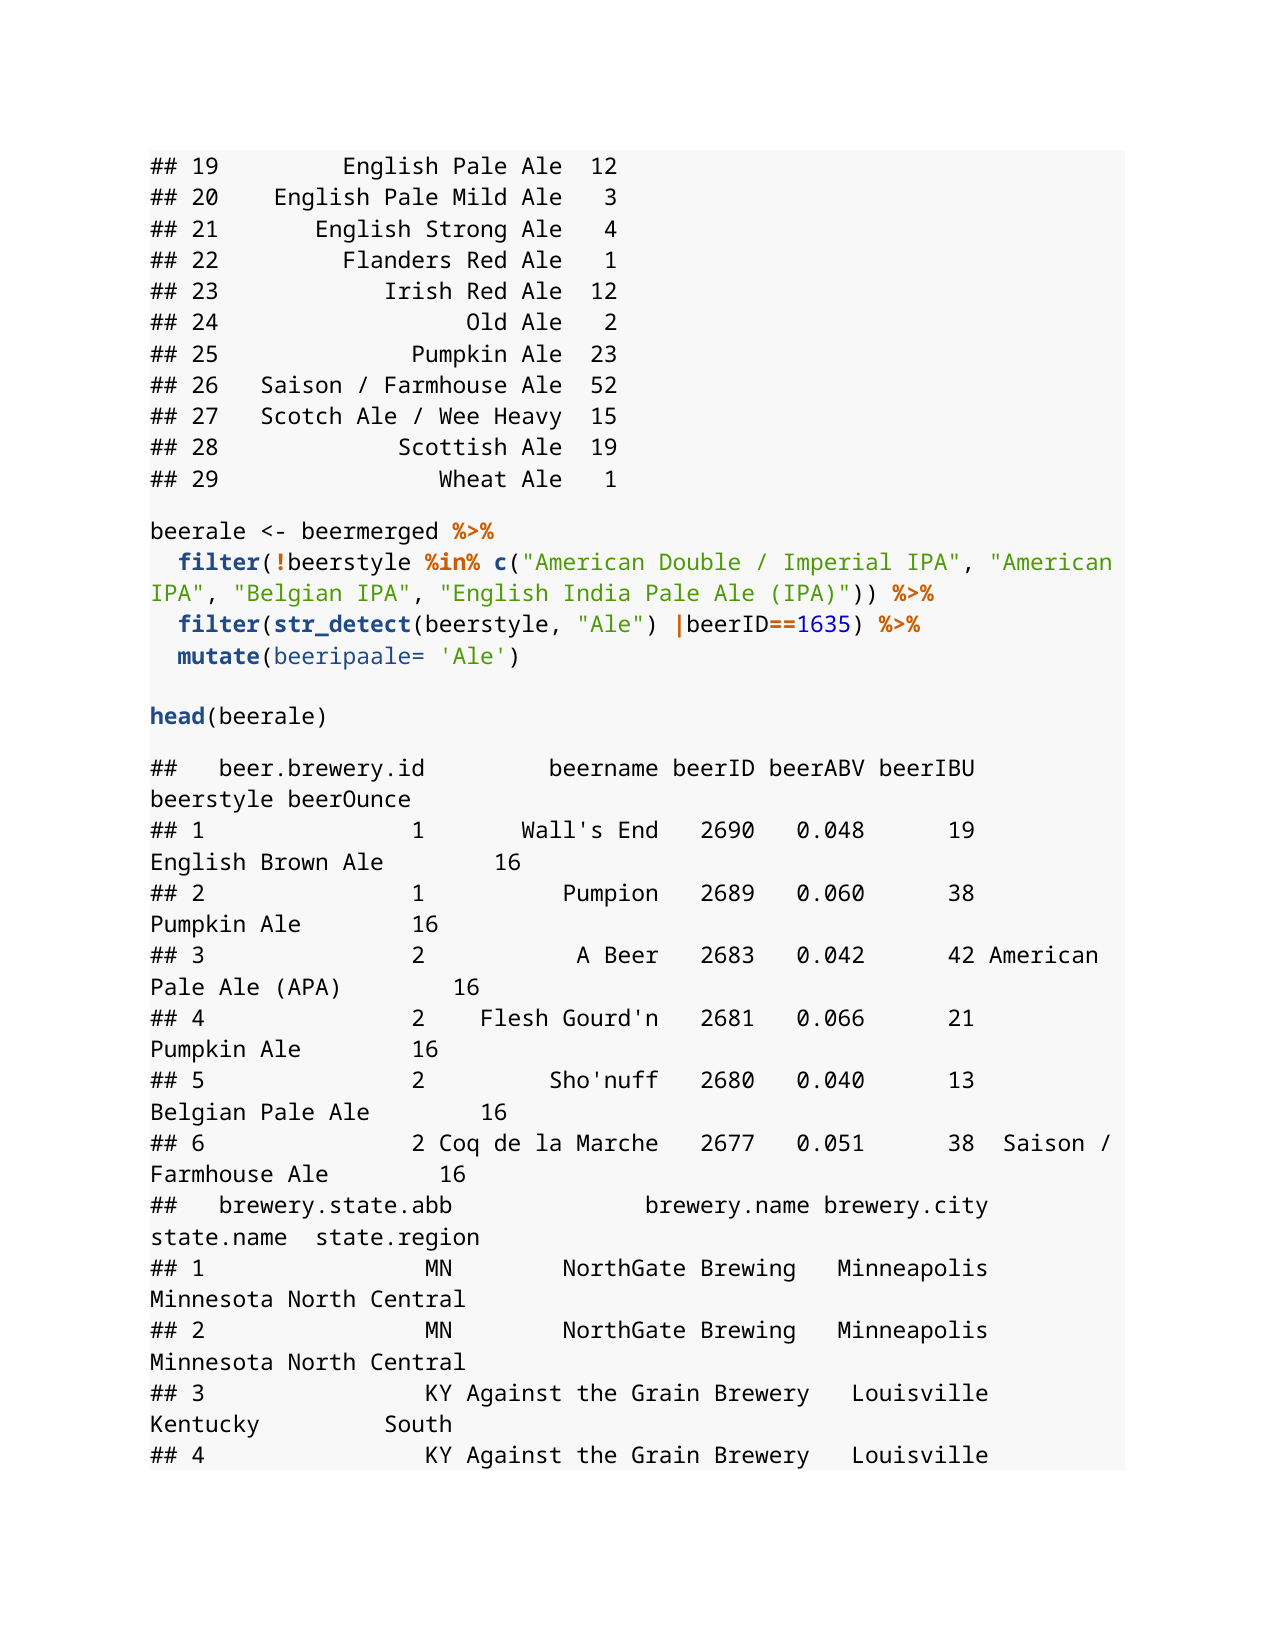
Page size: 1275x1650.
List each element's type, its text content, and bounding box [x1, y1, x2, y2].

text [150, 150, 1125, 494]
text beerale <- beermerged %>% filter(!beerstyle %in% c("American Double / Imperial IPA", "American IPA", "Belgian IPA", "English India Pale Ale (IPA)")) %>% filter(str_detect(beerstyle, "Ale") |beerID==1635) %>% mutate(beeripaale= 'Ale') head(beerale) [150, 514, 1125, 731]
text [150, 752, 1125, 1470]
